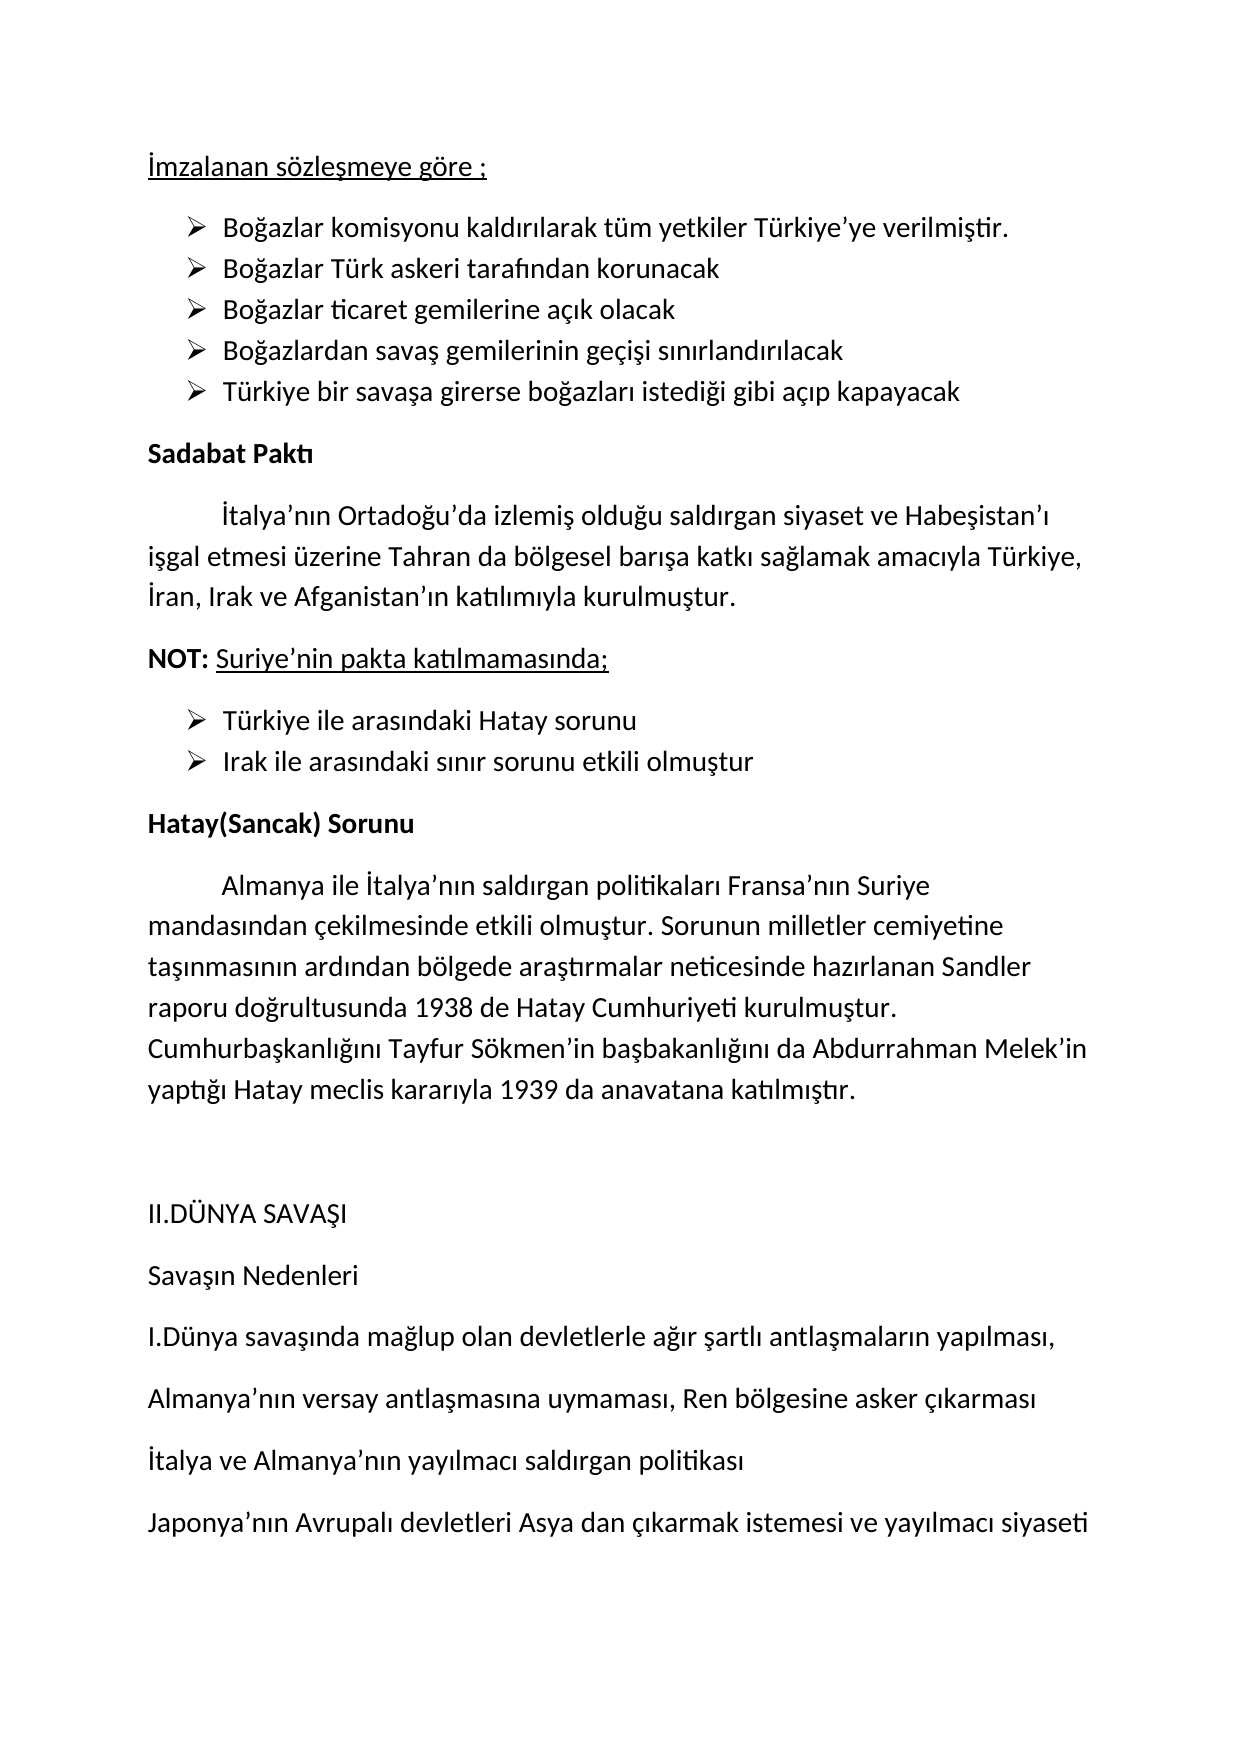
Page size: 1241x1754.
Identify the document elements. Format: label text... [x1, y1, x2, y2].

list Türkiye ile arasındaki Hatay sorunu [185, 702, 1093, 738]
text I.Dünya savaşında mağlup olan devletlerle ağır şartlı antlaşmaların yapılması, [148, 1318, 1093, 1354]
list Türkiye bir savaşa girerse boğazları istediği gibi açıp kapayacak [185, 373, 1093, 409]
list Boğazlar ticaret gemilerine açık olacak [185, 291, 1093, 327]
text Sadabat Paktı [148, 435, 1093, 471]
list Irak ile arasındaki sınır sorunu etkili olmuştur [185, 743, 1093, 779]
list Boğazlar komisyonu kaldırılarak tüm yetkiler Türkiye’ye verilmiştir. [185, 209, 1093, 245]
text Savaşın Nedenleri [148, 1257, 1093, 1292]
text Almanya ile İtalya’nın saldırgan politikaları Fransa’nın Suriye mandasından çekilmesinde etkili olmuştur. Sorunun milletler cemiyetine taşınmasının ardından bölgede araştırmalar neticesinde hazırlanan Sandler raporu doğrultusunda 1938 de Hatay Cumhuriyeti kurulmuştur. Cumhurbaşkanlığını Tayfur Sökmen’in başbakanlığını da Abdurrahman Melek’in yaptığı Hatay meclis kararıyla 1939 da anavatana katılmıştır. [148, 867, 1093, 1107]
text NOT: Suriye’nin pakta katılmamasında; [148, 640, 1093, 676]
text İtalya ve Almanya’nın yayılmacı saldırgan politikası [148, 1442, 1093, 1477]
text Hatay(Sancak) Sorunu [148, 805, 1093, 840]
text II.DÜNYA SAVAŞI [148, 1195, 1093, 1230]
text İmzalanan sözleşmeye göre ; [148, 148, 1093, 183]
text Japonya’nın Avrupalı devletleri Asya dan çıkarmak istemesi ve yayılmacı siyaseti [148, 1504, 1093, 1539]
list Boğazlar Türk askeri tarafından korunacak [185, 250, 1093, 286]
text İtalya’nın Ortadoğu’da izlemiş olduğu saldırgan siyaset ve Habeşistan’ı işgal etmesi üzerine Tahran da bölgesel barışa katkı sağlamak amacıyla Türkiye, İran, Irak ve Afganistan’ın katılımıyla kurulmuştur. [148, 497, 1093, 614]
list Boğazlardan savaş gemilerinin geçişi sınırlandırılacak [185, 332, 1093, 368]
text Almanya’nın versay antlaşmasına uymaması, Ren bölgesine asker çıkarması [148, 1380, 1093, 1416]
